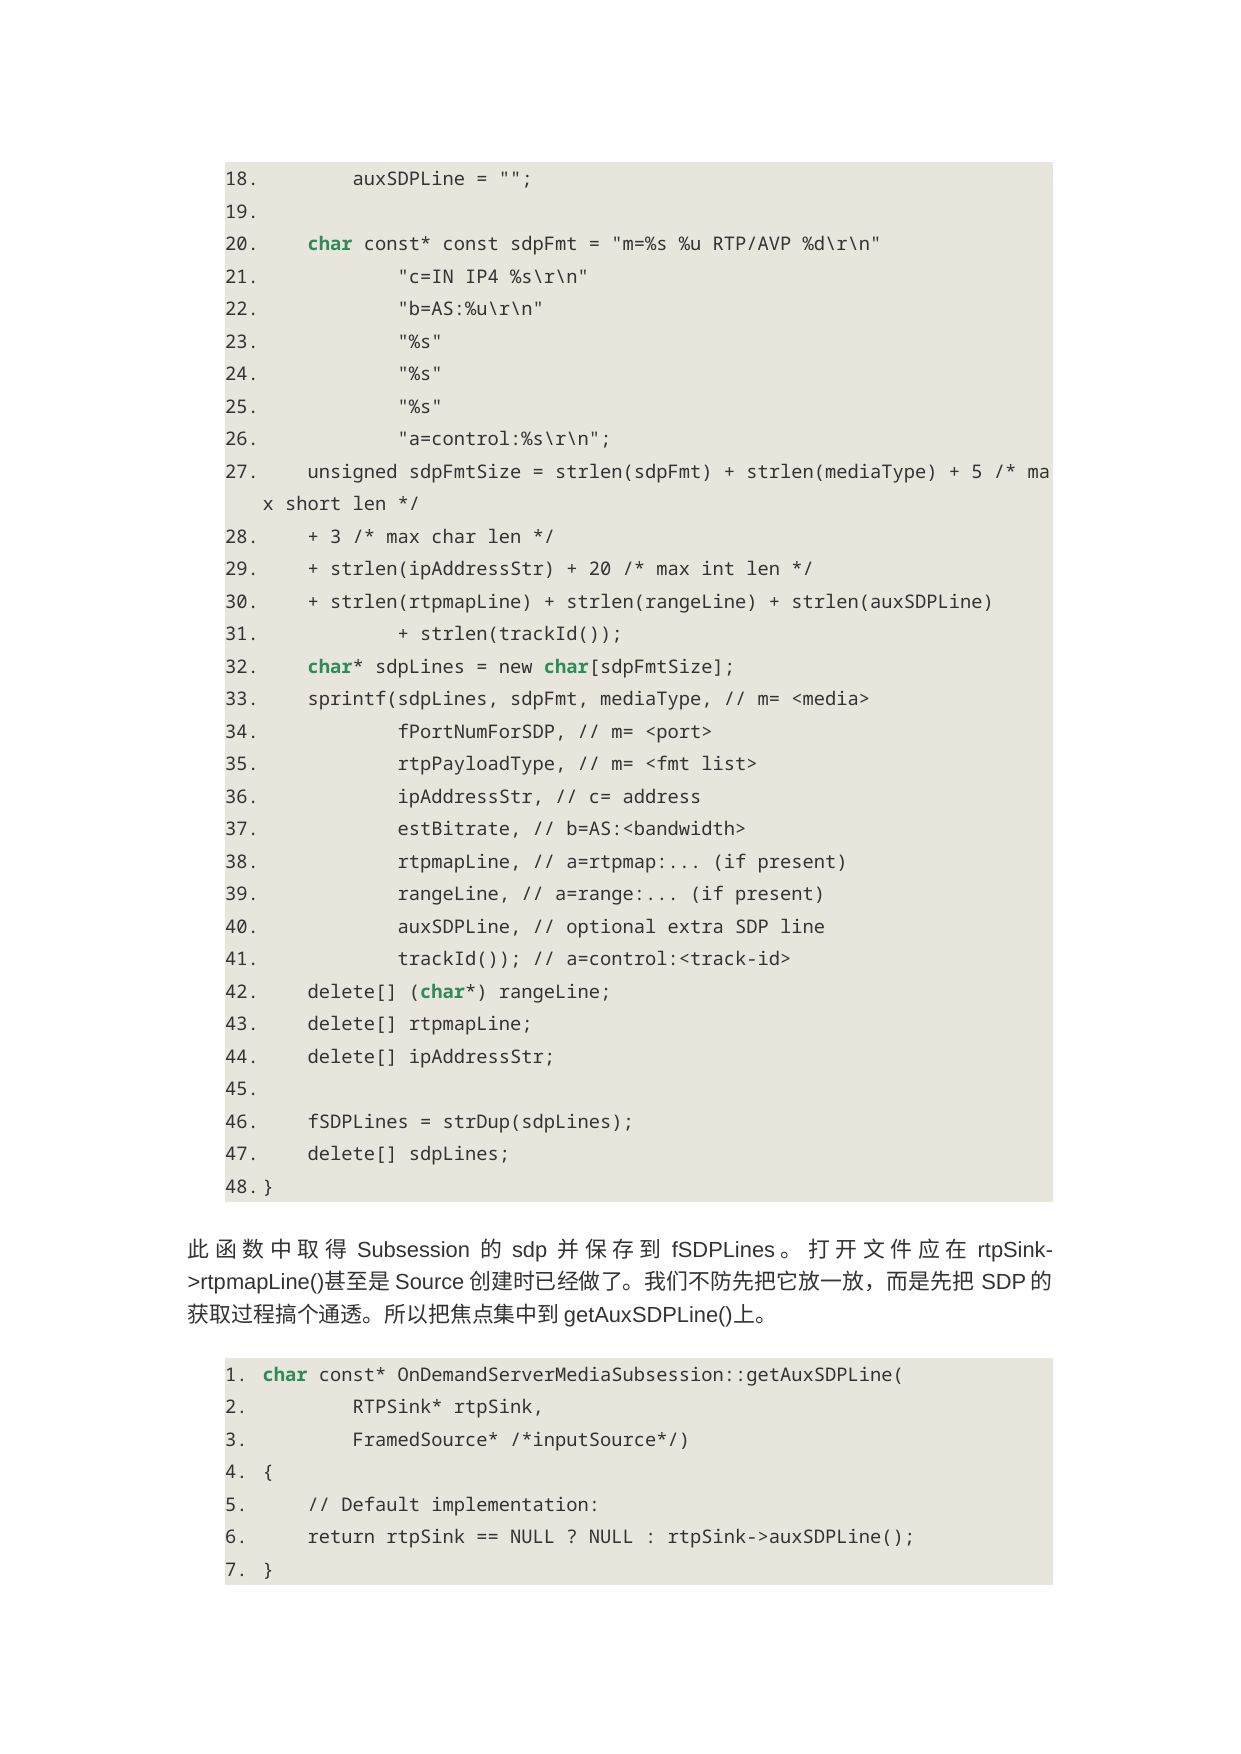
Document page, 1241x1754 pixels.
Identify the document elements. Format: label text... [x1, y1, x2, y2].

list unsigned sdpFmtSize = strlen(sdpFmt) + strlen(mediaType) + 5 /* max short len */ [225, 454, 1053, 519]
list "a=control:%s\r\n"; [225, 422, 1053, 454]
text 此函数中取得Subsession的sdp并保存到fSDPLines。打开文件应在rtpSink->rtpmapLine()甚至是Source创建时已经做了。我们不防先把它放一放，而是先把SDP的获取过程搞个通透。所以把焦点集中到getAuxSDPLine()上。 [187, 1231, 1053, 1329]
list "%s" [225, 324, 1053, 357]
list FramedSource* /*inputSource*/) [225, 1423, 1053, 1455]
list + strlen(ipAddressStr) + 20 /* max int len */ [225, 552, 1053, 584]
list } [225, 1169, 1053, 1202]
list "b=AS:%u\r\n" [225, 292, 1053, 324]
list char* sdpLines = new char[sdpFmtSize]; [225, 649, 1053, 682]
list return rtpSink == NULL ? NULL : rtpSink->auxSDPLine(); [225, 1520, 1053, 1553]
list sprintf(sdpLines, sdpFmt, mediaType, // m= <media> [225, 682, 1053, 714]
list } [225, 1553, 1053, 1585]
list estBitrate, // b=AS:<bandwidth> [225, 812, 1053, 844]
list RTPSink* rtpSink, [225, 1390, 1053, 1423]
list rtpmapLine, // a=rtpmap:... (if present) [225, 844, 1053, 877]
list delete[] rtpmapLine; [225, 1007, 1053, 1039]
list auxSDPLine, // optional extra SDP line [225, 909, 1053, 942]
list auxSDPLine = ""; [225, 162, 1053, 194]
list "%s" [225, 389, 1053, 422]
list rtpPayloadType, // m= <fmt list> [225, 747, 1053, 779]
list trackId()); // a=control:<track-id> [225, 942, 1053, 974]
list { [225, 1455, 1053, 1488]
list "c=IN IP4 %s\r\n" [225, 259, 1053, 292]
list // Default implementation: [225, 1488, 1053, 1520]
list + strlen(rtpmapLine) + strlen(rangeLine) + strlen(auxSDPLine) [225, 584, 1053, 617]
list delete[] sdpLines; [225, 1137, 1053, 1169]
list char const* const sdpFmt = "m=%s %u RTP/AVP %d\r\n" [225, 227, 1053, 259]
list "%s" [225, 357, 1053, 389]
list + 3 /* max char len */ [225, 519, 1053, 552]
list delete[] ipAddressStr; [225, 1039, 1053, 1072]
list + strlen(trackId()); [225, 617, 1053, 649]
list delete[] (char*) rangeLine; [225, 974, 1053, 1007]
list rangeLine, // a=range:... (if present) [225, 877, 1053, 909]
list ipAddressStr, // c= address [225, 779, 1053, 812]
list fSDPLines = strDup(sdpLines); [225, 1104, 1053, 1137]
list char const* OnDemandServerMediaSubsession::getAuxSDPLine( [225, 1358, 1053, 1390]
list fPortNumForSDP, // m= <port> [225, 714, 1053, 747]
